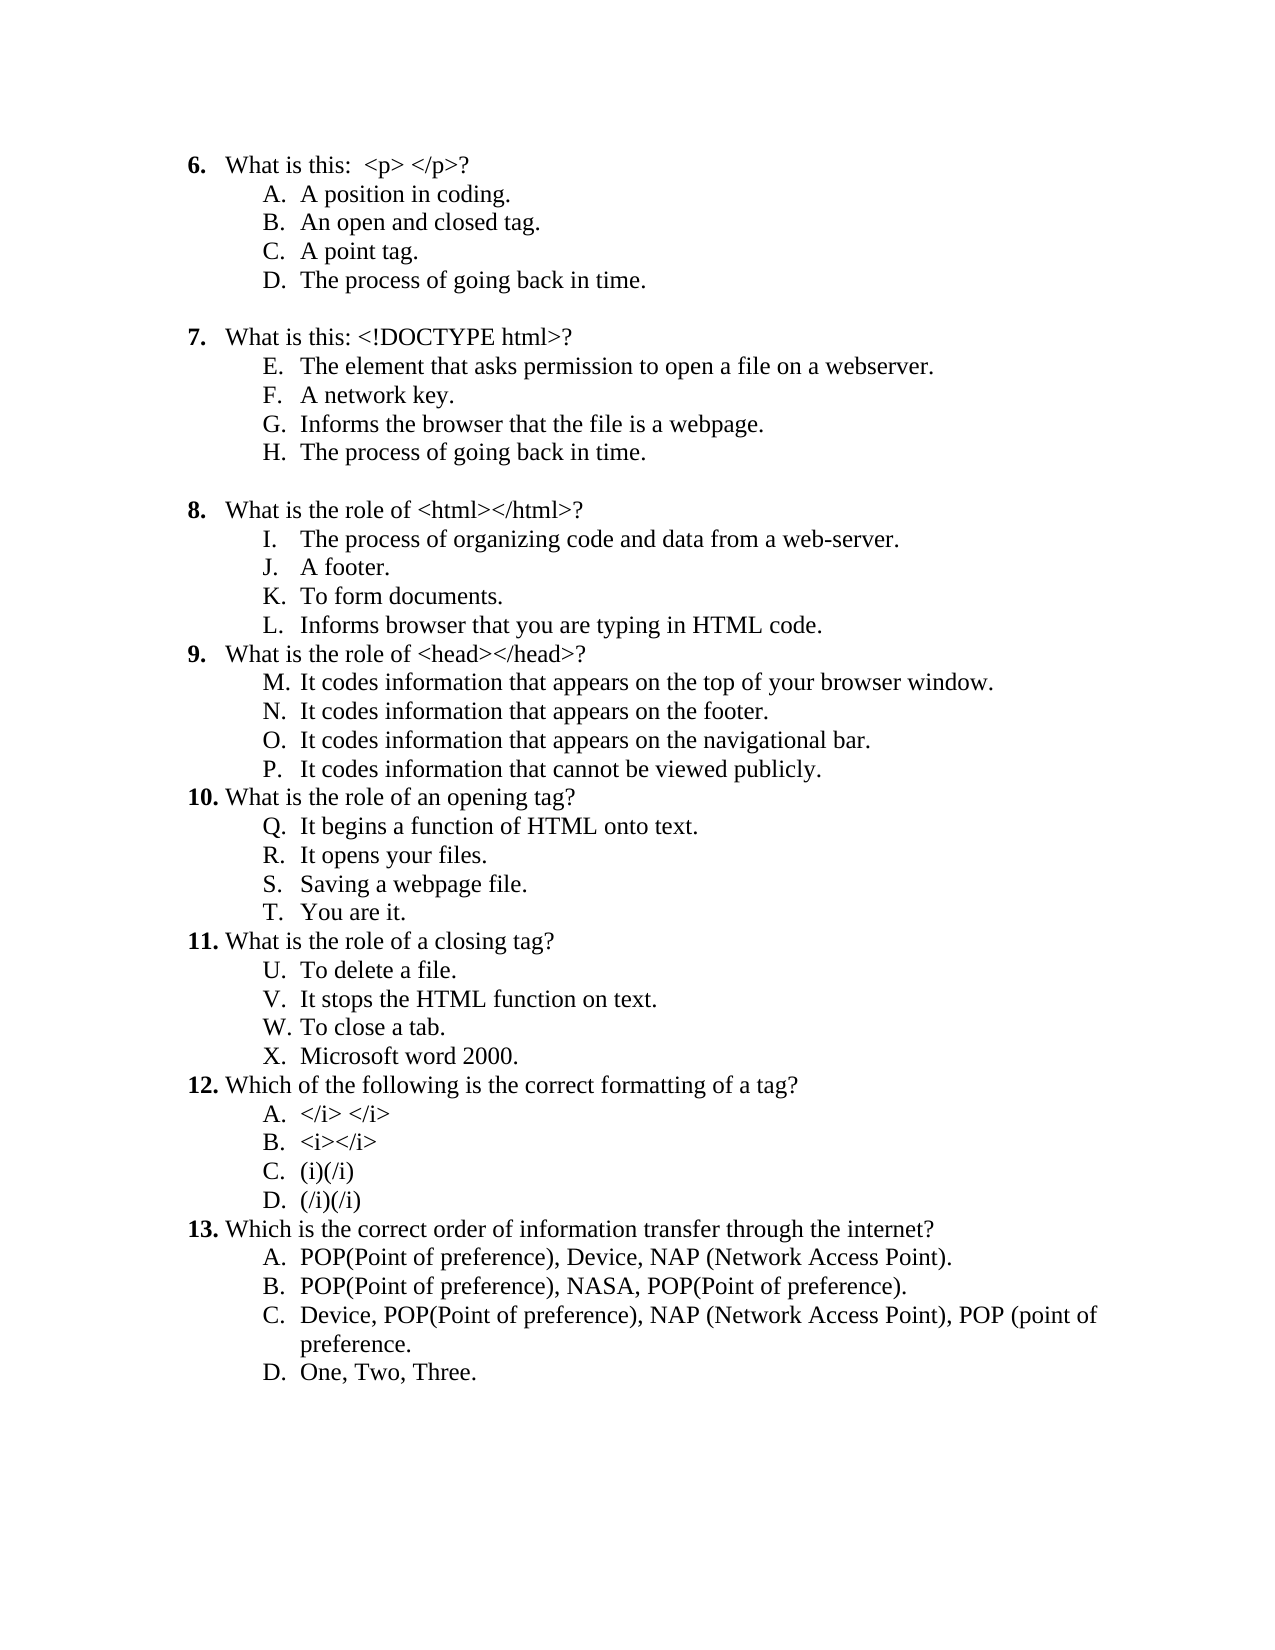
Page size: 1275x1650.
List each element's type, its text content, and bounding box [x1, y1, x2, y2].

list You are it. [262, 897, 1125, 926]
list It codes information that appears on the footer. [262, 696, 1125, 725]
list A point tag. [262, 236, 1125, 265]
list It codes information that appears on the top of your browser window. [262, 667, 1125, 696]
list What is the role of a closing tag? [187, 926, 1125, 955]
list An open and closed tag. [262, 207, 1125, 236]
list Microsoft word 2000. [262, 1041, 1125, 1070]
list A footer. [262, 552, 1125, 581]
list To close a tab. [262, 1012, 1125, 1041]
list One, Two, Three. [262, 1357, 1125, 1386]
list It codes information that cannot be viewed publicly. [262, 754, 1125, 782]
list What is the role of <head></head>? [187, 639, 1125, 667]
list (/i)(/i) [262, 1185, 1125, 1214]
list To form documents. [262, 581, 1125, 610]
list (i)(/i) [262, 1156, 1125, 1185]
list Informs the browser that the file is a webpage. [262, 409, 1125, 437]
list It stops the HTML function on text. [262, 984, 1125, 1012]
list Informs browser that you are typing in HTML code. [262, 610, 1125, 639]
list What is the role of <html></html>? [187, 495, 1125, 524]
list It begins a function of HTML onto text. [262, 811, 1125, 840]
list The process of going back in time. [262, 265, 1125, 294]
list Which is the correct order of information transfer through the internet? [187, 1214, 1125, 1242]
list A position in coding. [262, 179, 1125, 207]
list The element that asks permission to open a file on a webserver. [262, 351, 1125, 380]
list Saving a webpage file. [262, 869, 1125, 897]
list <i></i> [262, 1127, 1125, 1156]
list POP(Point of preference), Device, NAP (Network Access Point). [262, 1242, 1125, 1271]
list To delete a file. [262, 955, 1125, 984]
list The process of going back in time. [262, 437, 1125, 466]
list It opens your files. [262, 840, 1125, 869]
list </i> </i> [262, 1099, 1125, 1127]
list Device, POP(Point of preference), NAP (Network Access Point), POP (point of preference. [262, 1300, 1125, 1357]
list What is this: <!DOCTYPE html>? [187, 322, 1125, 351]
list A network key. [262, 380, 1125, 409]
list POP(Point of preference), NASA, POP(Point of preference). [262, 1271, 1125, 1300]
list Which of the following is the correct formatting of a tag? [187, 1070, 1125, 1099]
list What is the role of an opening tag? [187, 782, 1125, 811]
list What is this: <p> </p>? [187, 150, 1125, 179]
list It codes information that appears on the navigational bar. [262, 725, 1125, 754]
list The process of organizing code and data from a web-server. [262, 524, 1125, 552]
